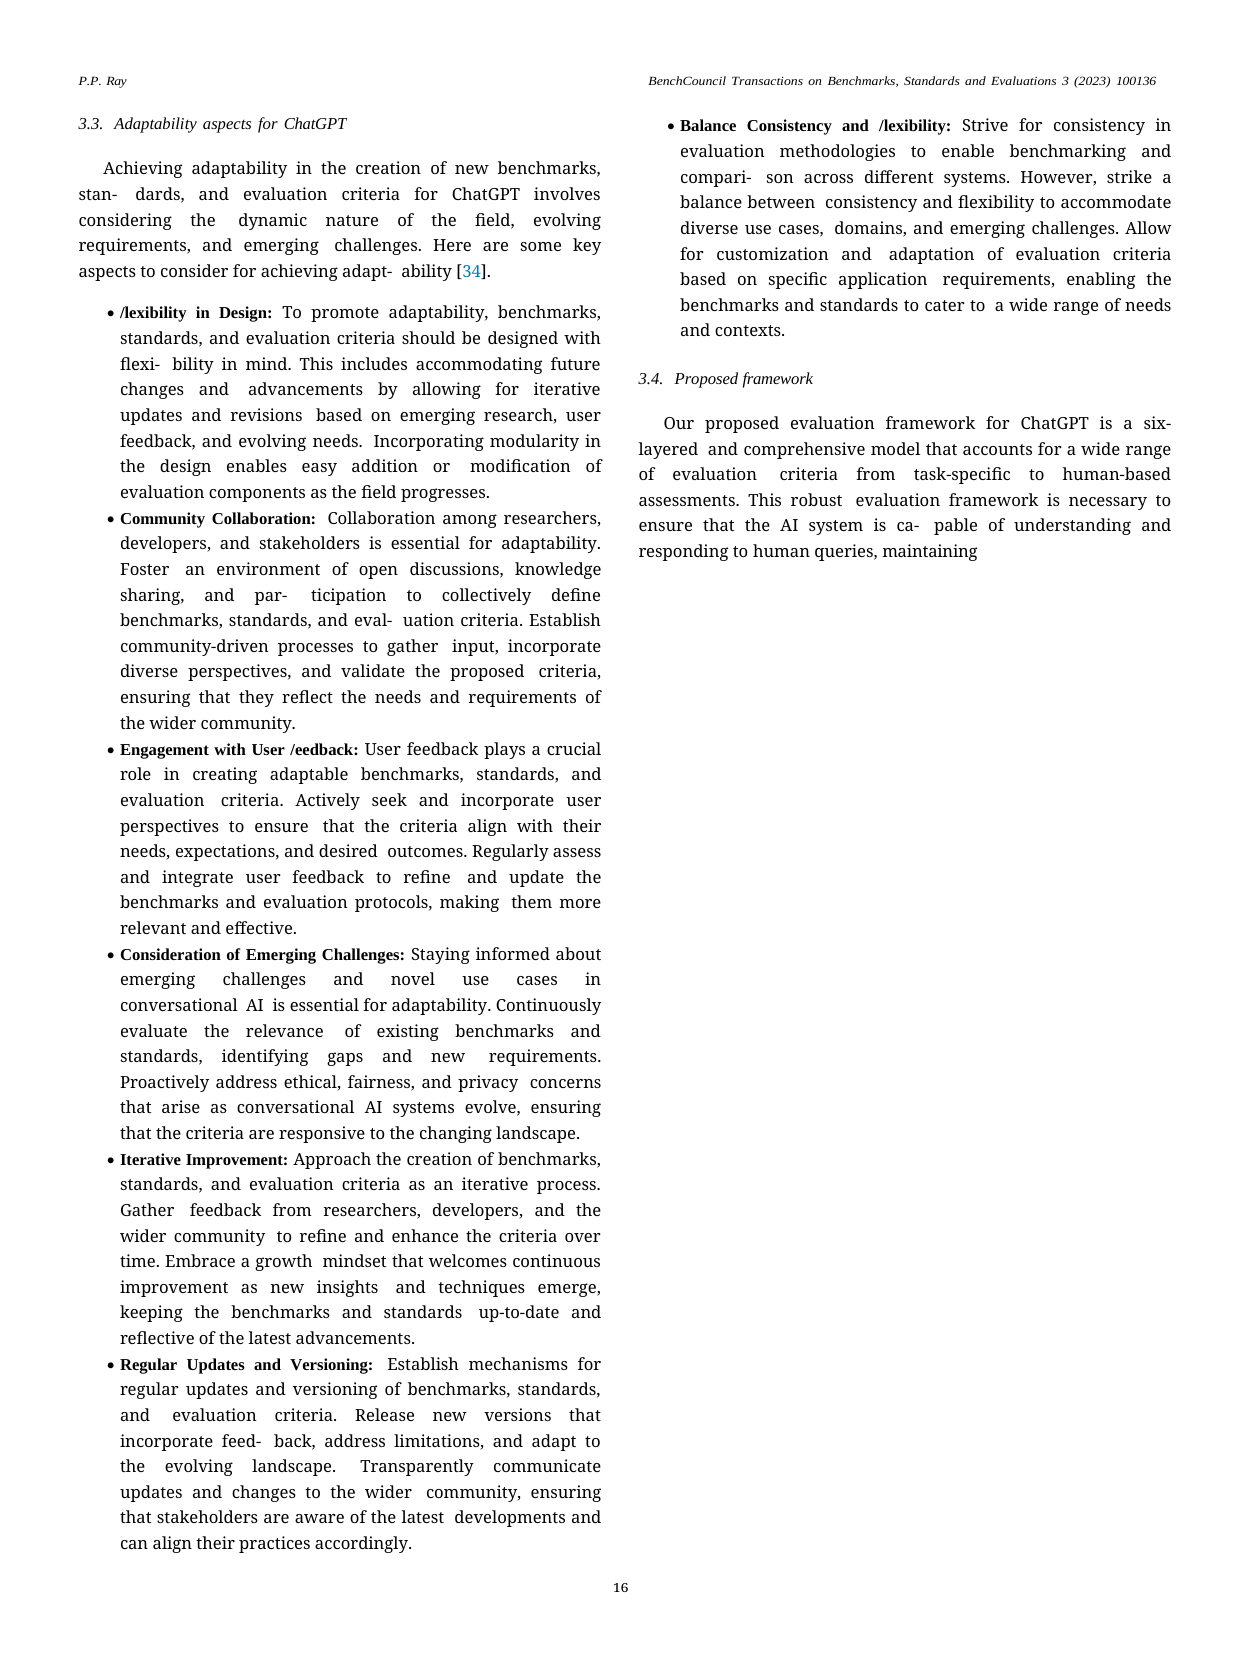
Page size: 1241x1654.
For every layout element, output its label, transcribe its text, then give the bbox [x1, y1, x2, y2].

list Proposed framework [638, 368, 1176, 388]
list Adaptability aspects for ChatGPT [78, 114, 605, 133]
text Achieving adaptability in the creation of new benchmarks, stan- dards, and evaluation criteria for ChatGPT involves considering the dynamic nature of the field, evolving requirements, and emerging challenges. Here are some key aspects to consider for achieving adapt- ability [34]. [78, 157, 601, 282]
list Community Collaboration: Collaboration among researchers, developers, and stakeholders is essential for adaptability. Foster an environment of open discussions, knowledge sharing, and par- ticipation to collectively define benchmarks, standards, and eval- uation criteria. Establish community-driven processes to gather input, incorporate diverse perspectives, and validate the proposed criteria, ensuring that they reflect the needs and requirements of the wider community. [106, 506, 601, 734]
list /lexibility in Design: To promote adaptability, benchmarks, standards, and evaluation criteria should be designed with flexi- bility in mind. This includes accommodating future changes and advancements by allowing for iterative updates and revisions based on emerging research, user feedback, and evolving needs. Incorporating modularity in the design enables easy addition or modification of evaluation components as the field progresses. [106, 301, 601, 503]
list Engagement with User /eedback: User feedback plays a crucial role in creating adaptable benchmarks, standards, and evaluation criteria. Actively seek and incorporate user perspectives to ensure that the criteria align with their needs, expectations, and desired outcomes. Regularly assess and integrate user feedback to refine and update the benchmarks and evaluation protocols, making them more relevant and effective. [106, 737, 601, 939]
list Balance Consistency and /lexibility: Strive for consistency in evaluation methodologies to enable benchmarking and compari- son across different systems. However, strike a balance between consistency and flexibility to accommodate diverse use cases, domains, and emerging challenges. Allow for customization and adaptation of evaluation criteria based on specific application requirements, enabling the benchmarks and standards to cater to a wide range of needs and contexts. [667, 114, 1172, 342]
picture [471, 266, 476, 274]
text Our proposed evaluation framework for ChatGPT is a six-layered and comprehensive model that accounts for a wide range of evaluation criteria from task-specific to human-based assessments. This robust evaluation framework is necessary to ensure that the AI system is ca- pable of understanding and responding to human queries, maintaining [638, 411, 1172, 562]
list Iterative Improvement: Approach the creation of benchmarks, standards, and evaluation criteria as an iterative process. Gather feedback from researchers, developers, and the wider community to refine and enhance the criteria over time. Embrace a growth mindset that welcomes continuous improvement as new insights and techniques emerge, keeping the benchmarks and standards up-to-date and reflective of the latest advancements. [106, 1147, 601, 1349]
list Consideration of Emerging Challenges: Staying informed about emerging challenges and novel use cases in conversational AI is essential for adaptability. Continuously evaluate the relevance of existing benchmarks and standards, identifying gaps and new requirements. Proactively address ethical, fairness, and privacy concerns that arise as conversational AI systems evolve, ensuring that the criteria are responsive to the changing landscape. [106, 942, 601, 1144]
list Regular Updates and Versioning: Establish mechanisms for regular updates and versioning of benchmarks, standards, and evaluation criteria. Release new versions that incorporate feed- back, address limitations, and adapt to the evolving landscape. Transparently communicate updates and changes to the wider community, ensuring that stakeholders are aware of the latest developments and can align their practices accordingly. [106, 1352, 601, 1554]
